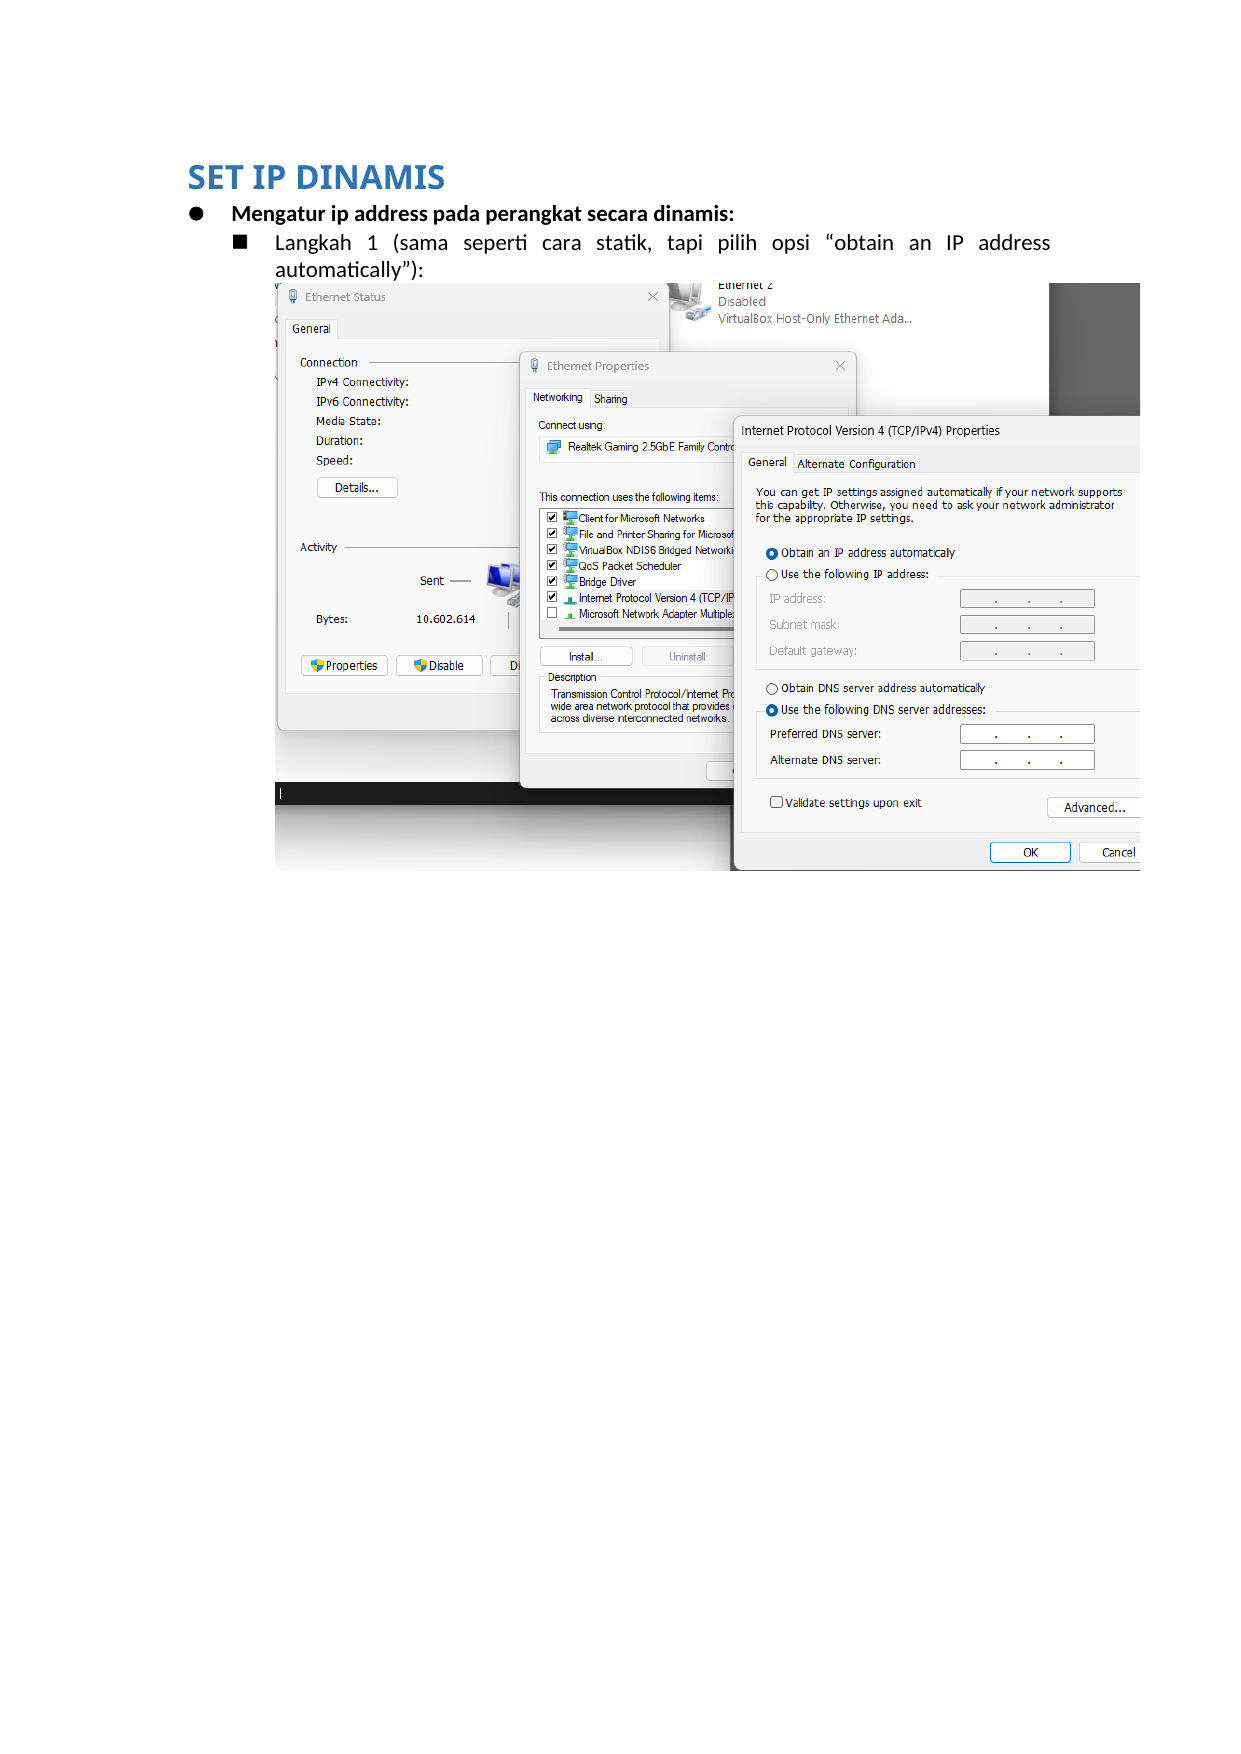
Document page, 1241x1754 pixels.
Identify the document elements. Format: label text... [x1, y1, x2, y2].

list Mengatur ip address pada perangkat secara dinamis: [187, 199, 1053, 228]
picture [275, 283, 1141, 871]
subtitle SET IP DINAMIS [187, 154, 1053, 199]
list Langkah 1 (sama seperti cara statik, tapi pilih opsi “obtain an IP address automatically”): [231, 228, 1053, 284]
